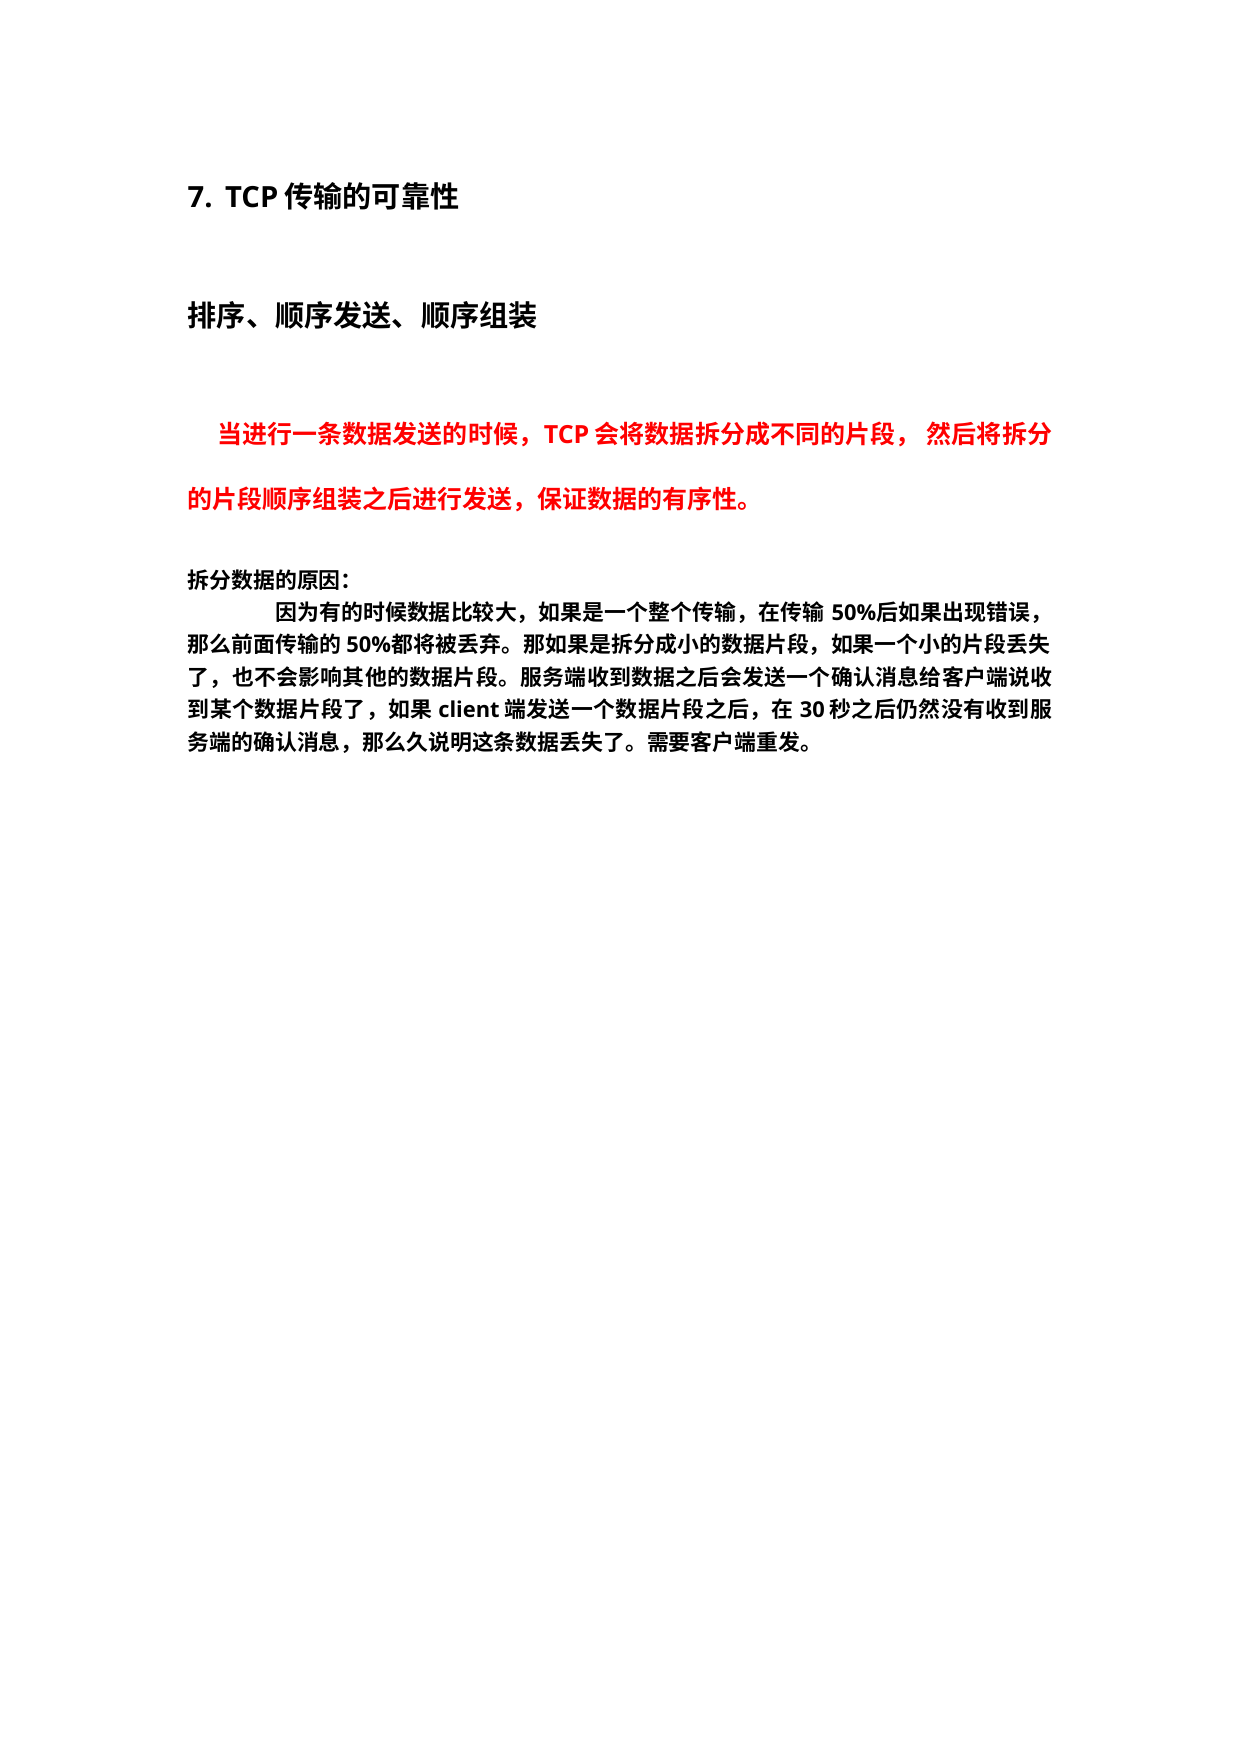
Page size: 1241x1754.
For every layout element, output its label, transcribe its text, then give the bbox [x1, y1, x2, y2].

subtitle TCP传输的可靠性 [187, 162, 1053, 227]
text 因为有的时候数据比较大，如果是一个整个传输，在传输50%后如果出现错误，那么前面传输的50%都将被丢弃。那如果是拆分成小的数据片段，如果一个小的片段丢失了，也不会影响其他的数据片段。服务端收到数据之后会发送一个确认消息给客户端说收到某个数据片段了，如果client端发送一个数据片段之后，在30秒之后仍然没有收到服务端的确认消息，那么久说明这条数据丢失了。需要客户端重发。 [187, 595, 1053, 757]
subtitle 排序、顺序发送、顺序组装 [187, 281, 1053, 346]
text 拆分数据的原因： [187, 562, 1053, 595]
text 当进行一条数据发送的时候，TCP会将数据拆分成不同的片段， 然后将拆分的片段顺序组装之后进行发送，保证数据的有序性。 [187, 400, 1053, 530]
